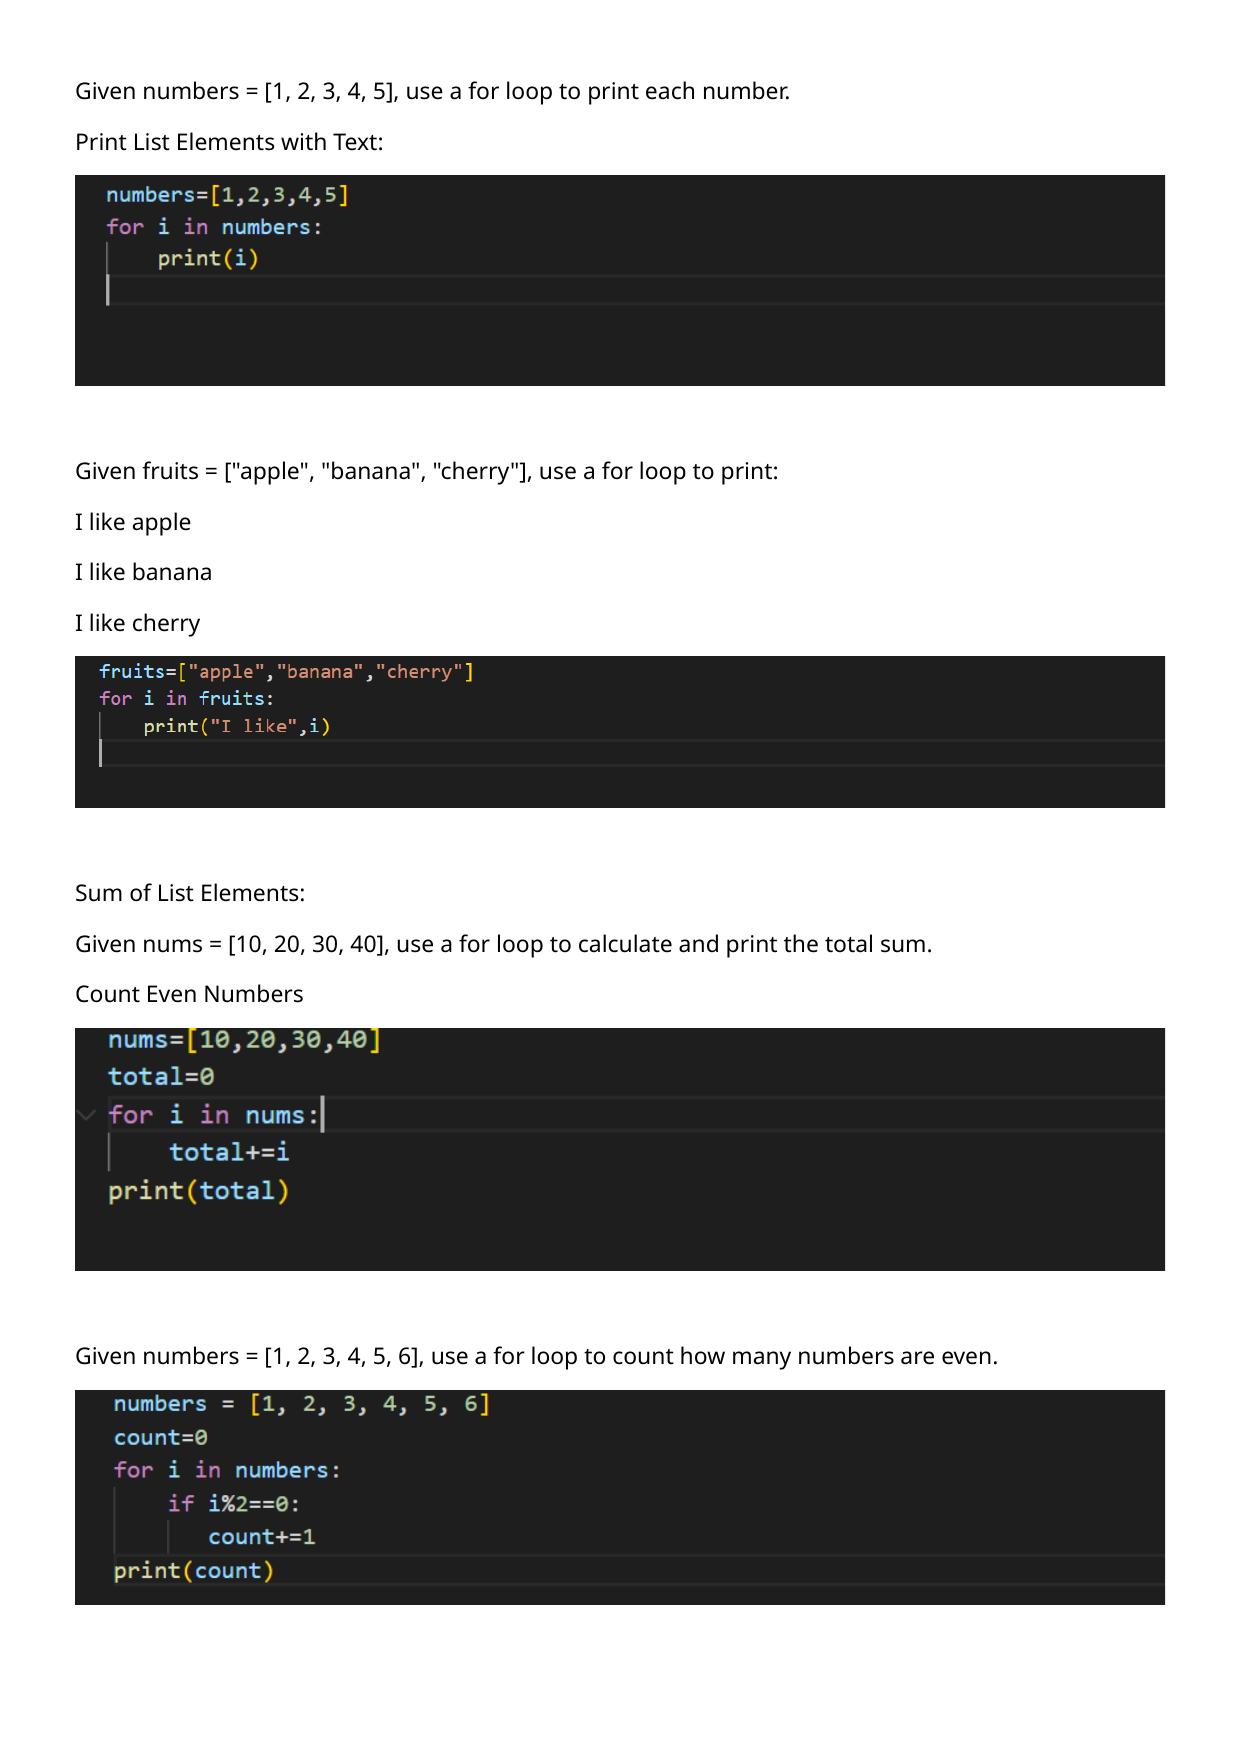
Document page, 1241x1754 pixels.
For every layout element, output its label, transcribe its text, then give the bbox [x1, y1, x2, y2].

picture [75, 1028, 1166, 1271]
picture [75, 175, 1166, 386]
text Given nums = [10, 20, 30, 40], use a for loop to calculate and print the total sum. [75, 928, 1165, 959]
text Sum of List Elements: [75, 877, 1165, 908]
text Given numbers = [1, 2, 3, 4, 5], use a for loop to print each number. [75, 75, 1165, 106]
picture [75, 656, 1166, 808]
text I like banana [75, 556, 1165, 587]
text Given fruits = ["apple", "banana", "cherry"], use a for loop to print: [75, 455, 1165, 486]
text I like cherry [75, 606, 1165, 638]
text Given numbers = [1, 2, 3, 4, 5, 6], use a for loop to count how many numbers are even. [75, 1340, 1165, 1371]
text Print List Elements with Text: [75, 125, 1165, 157]
text Count Even Numbers [75, 978, 1165, 1009]
picture [75, 1390, 1166, 1605]
text I like apple [75, 506, 1165, 537]
